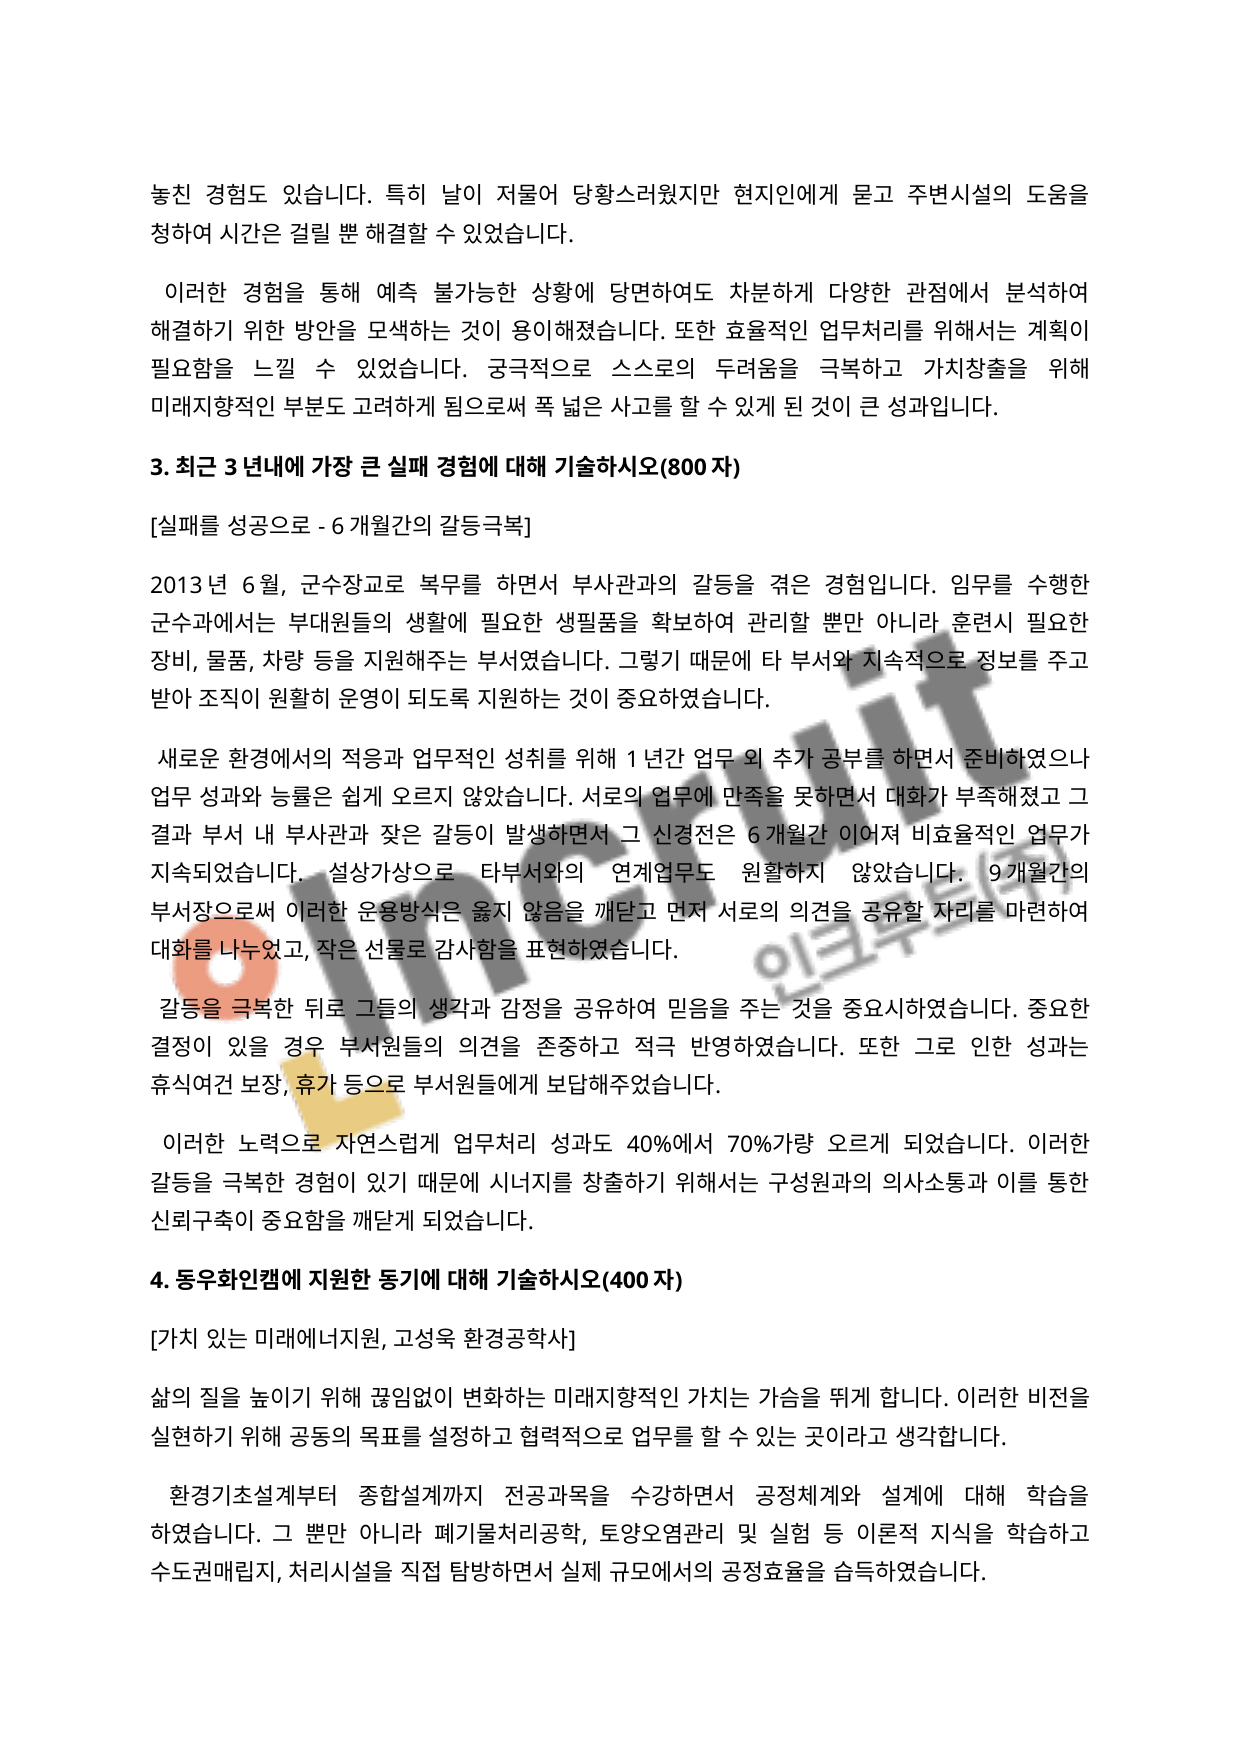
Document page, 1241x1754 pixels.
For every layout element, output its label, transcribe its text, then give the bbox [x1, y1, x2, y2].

text 이러한 경험을 통해 예측 불가능한 상황에 당면하여도 차분하게 다양한 관점에서 분석하여 해결하기 위한 방안을 모색하는 것이 용이해졌습니다. 또한 효율적인 업무처리를 위해서는 계획이 필요함을 느낄 수 있었습니다. 궁극적으로 스스로의 두려움을 극복하고 가치창출을 위해 미래지향적인 부분도 고려하게 됨으로써 폭 넓은 사고를 할 수 있게 된 것이 큰 성과입니다. [150, 274, 1090, 422]
text 4. 동우화인캠에 지원한 동기에 대해 기술하시오(400자) [150, 1262, 1090, 1295]
text 이러한 노력으로 자연스럽게 업무처리 성과도 40%에서 70%가량 오르게 되었습니다. 이러한 갈등을 극복한 경험이 있기 때문에 시너지를 창출하기 위해서는 구성원과의 의사소통과 이를 통한 신뢰구축이 중요함을 깨닫게 되었습니다. [150, 1126, 1090, 1236]
text [실패를 성공으로 - 6개월간의 갈등극복] [150, 507, 1090, 541]
text 2013년 6월, 군수장교로 복무를 하면서 부사관과의 갈등을 겪은 경험입니다. 임무를 수행한 군수과에서는 부대원들의 생활에 필요한 생필품을 확보하여 관리할 뿐만 아니라 훈련시 필요한 장비, 물품, 차량 등을 지원해주는 부서였습니다. 그렇기 때문에 타 부서와 지속적으로 정보를 주고 받아 조직이 원활히 운영이 되도록 지원하는 것이 중요하였습니다. [150, 567, 1090, 714]
text [가치 있는 미래에너지원, 고성욱 환경공학사] [150, 1321, 1090, 1354]
text 3. 최근 3년내에 가장 큰 실패 경험에 대해 기술하시오(800자) [150, 448, 1090, 482]
picture [150, 595, 1091, 1186]
text 환경기초설계부터 종합설계까지 전공과목을 수강하면서 공정체계와 설계에 대해 학습을 하였습니다. 그 뿐만 아니라 폐기물처리공학, 토양오염관리 및 실험 등 이론적 지식을 학습하고 수도권매립지, 처리시설을 직접 탐방하면서 실제 규모에서의 공정효율을 습득하였습니다. [150, 1477, 1090, 1587]
text 새로운 환경에서의 적응과 업무적인 성취를 위해 1년간 업무 외 추가 공부를 하면서 준비하였으나 업무 성과와 능률은 쉽게 오르지 않았습니다. 서로의 업무에 만족을 못하면서 대화가 부족해졌고 그 결과 부서 내 부사관과 잦은 갈등이 발생하면서 그 신경전은 6개월간 이어져 비효율적인 업무가 지속되었습니다. 설상가상으로 타부서와의 연계업무도 원활하지 않았습니다. 9개월간의 부서장으로써 이러한 운용방식은 옳지 않음을 깨닫고 먼저 서로의 의견을 공유할 자리를 마련하여 대화를 나누었고, 작은 선물로 감사함을 표현하였습니다. [150, 740, 1090, 965]
text 삶의 질을 높이기 위해 끊임없이 변화하는 미래지향적인 가치는 가슴을 뛰게 합니다. 이러한 비전을 실현하기 위해 공동의 목표를 설정하고 협력적으로 업무를 할 수 있는 곳이라고 생각합니다. [150, 1380, 1090, 1452]
text 갈등을 극복한 뒤로 그들의 생각과 감정을 공유하여 믿음을 주는 것을 중요시하였습니다. 중요한 결정이 있을 경우 부서원들의 의견을 존중하고 적극 반영하였습니다. 또한 그로 인한 성과는 휴식여건 보장, 휴가 등으로 부서원들에게 보답해주었습니다. [150, 991, 1090, 1100]
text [150, 177, 1090, 249]
